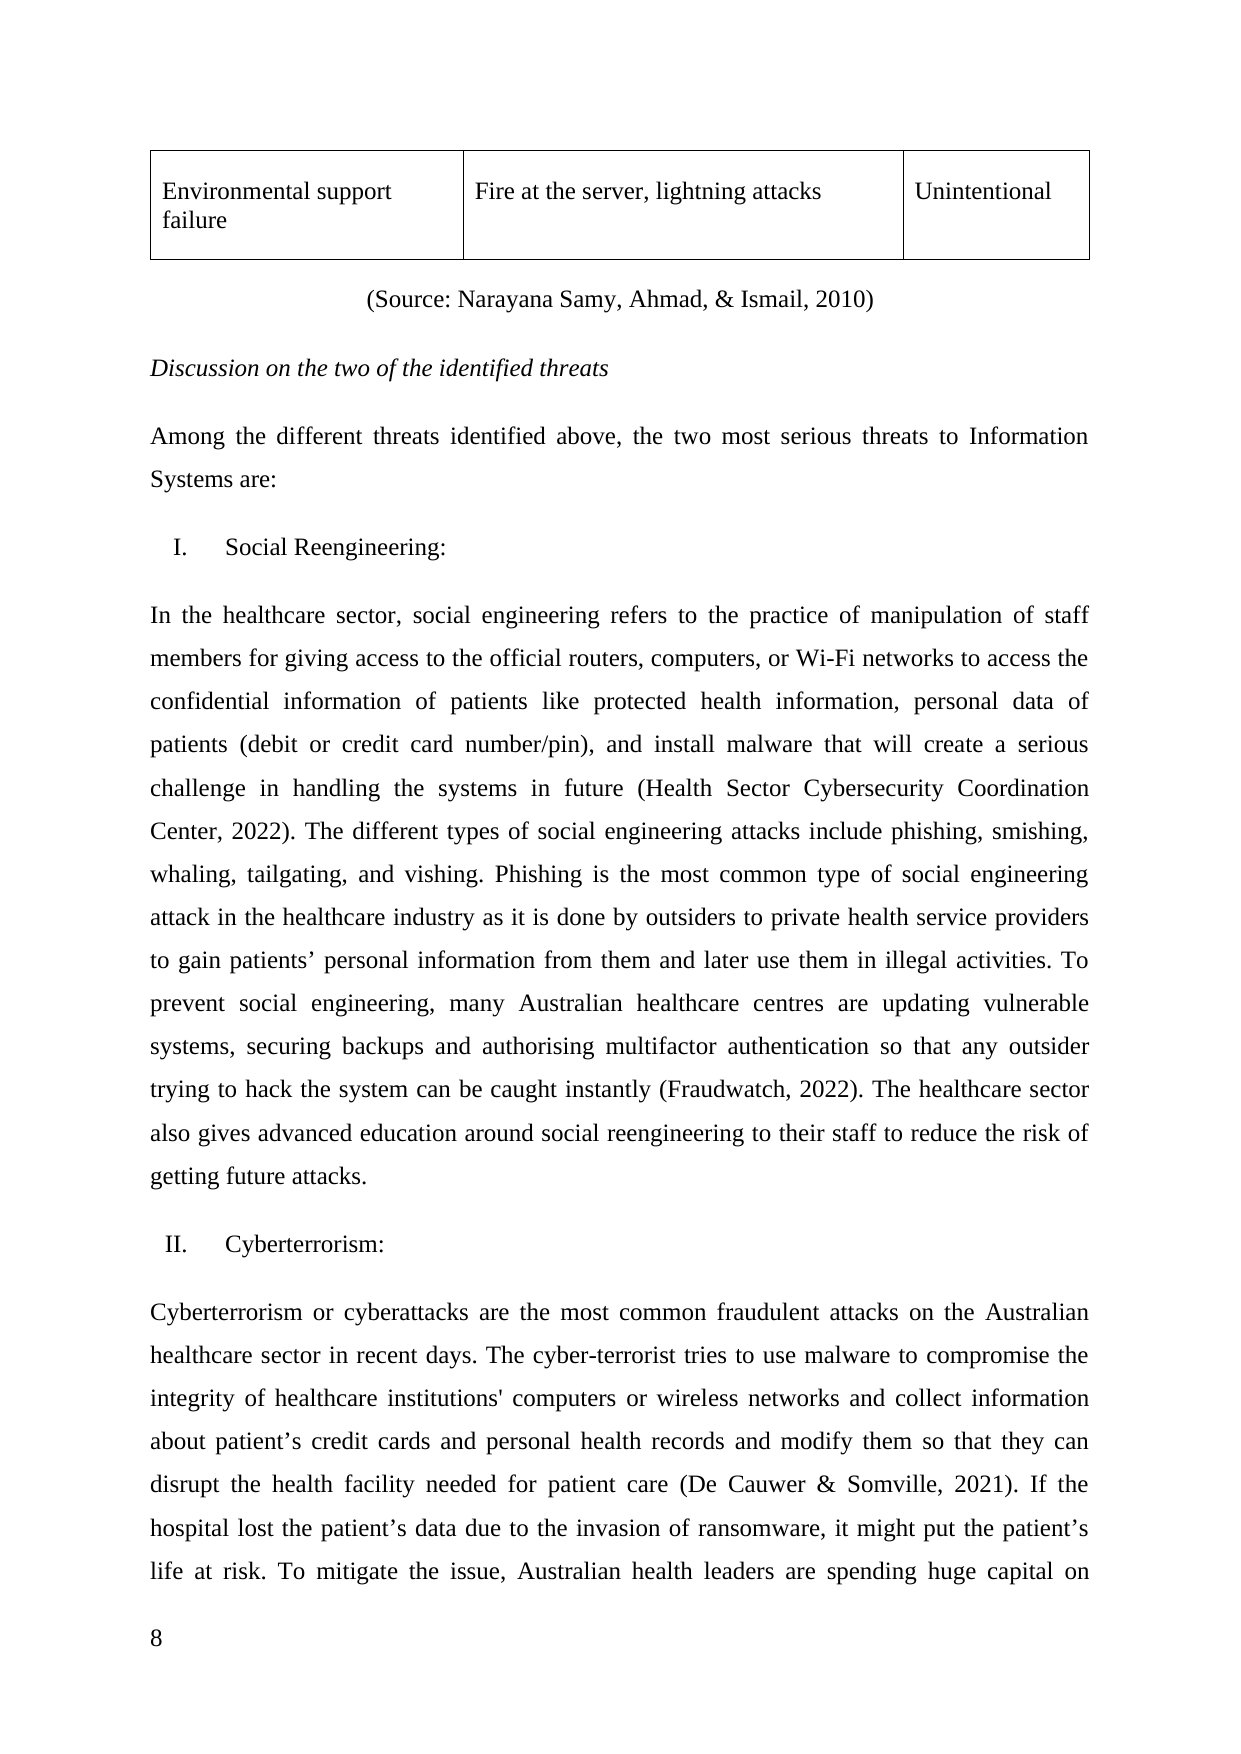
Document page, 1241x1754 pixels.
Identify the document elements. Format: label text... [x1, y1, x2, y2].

subtitle Discussion on the two of the identified threats [150, 353, 1090, 381]
table_cell Fire at the server, lightning attacks [464, 151, 903, 258]
table_cell Unintentional [904, 151, 1089, 258]
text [150, 1297, 1090, 1584]
list Cyberterrorism: [187, 1229, 1090, 1258]
text Among the different threats identified above, the two most serious threats to Information Systems are: [150, 421, 1090, 493]
text In the healthcare sector, social engineering refers to the practice of manipulation of staff members for giving access to the official routers, computers, or Wi-Fi networks to access the confidential information of patients like protected health information, personal data of patients (debit or credit card number/pin), and install malware that will create a serious challenge in handling the systems in future (Health Sector Cybersecurity Coordination Center, 2022). The different types of social engineering attacks include phishing, smishing, whaling, tailgating, and vishing. Phishing is the most common type of social engineering attack in the healthcare industry as it is done by outsiders to private health service providers to gain patients’ personal information from them and later use them in illegal activities. To prevent social engineering, many Australian healthcare centres are updating vulnerable systems, securing backups and authorising multifactor authentication so that any outsider trying to hack the system can be caught instantly (Fraudwatch, 2022). The healthcare sector also gives advanced education around social reengineering to their staff to reduce the risk of getting future attacks. [150, 600, 1090, 1189]
text (Source: Narayana Samy, Ahmad, & Ismail, 2010) [150, 284, 1090, 313]
table_cell Environmental support failure [151, 151, 463, 258]
list Social Reengineering: [187, 532, 1090, 561]
